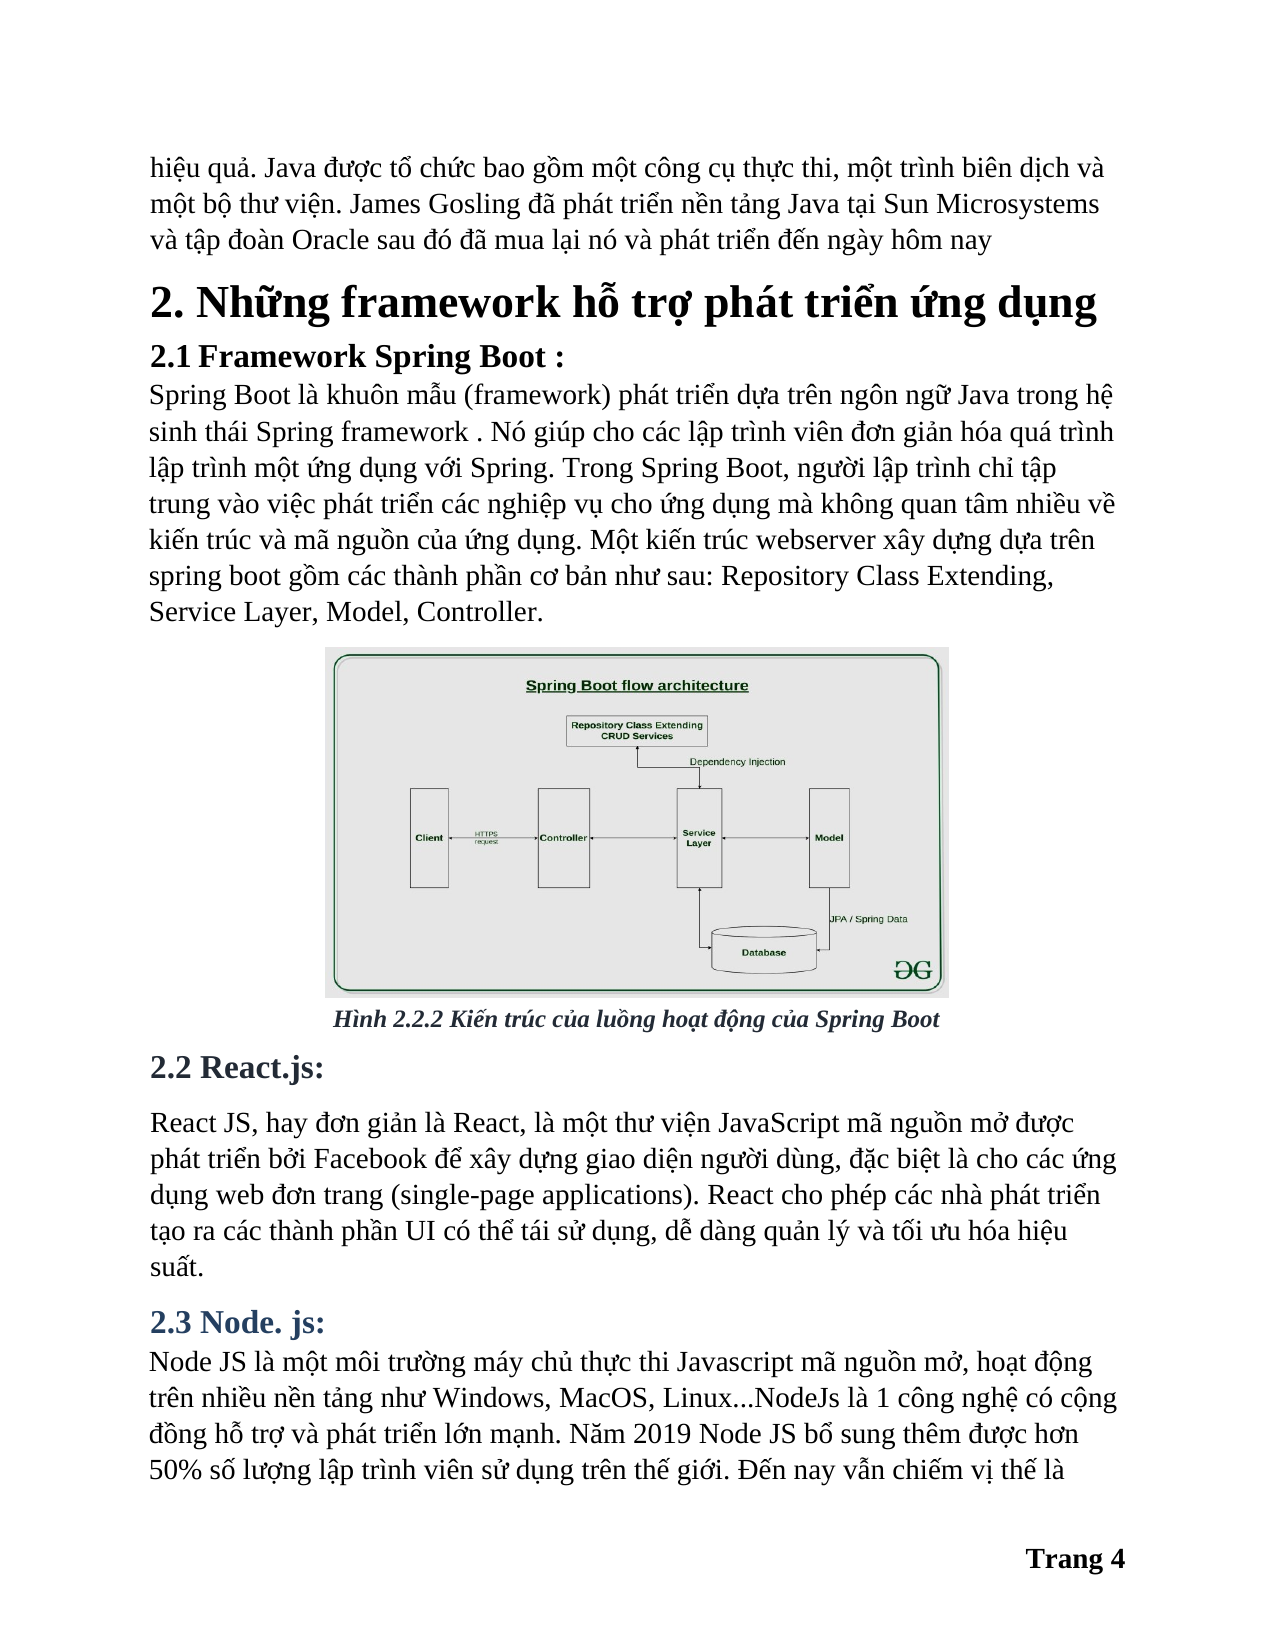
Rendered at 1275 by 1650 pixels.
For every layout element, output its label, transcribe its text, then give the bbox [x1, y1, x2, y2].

text React JS, hay đơn giản là React, là một thư viện JavaScript mã nguồn mở được phát triển bởi Facebook để xây dựng giao diện người dùng, đặc biệt là cho các ứng dụng web đơn trang (single-page applications). React cho phép các nhà phát triển tạo ra các thành phần UI có thể tái sử dụng, dễ dàng quản lý và tối ưu hóa hiệu suất. [150, 1105, 1125, 1283]
text Spring Boot là khuôn mẫu (framework) phát triển dựa trên ngôn ngữ Java trong hệ sinh thái Spring framework . Nó giúp cho các lập trình viên đơn giản hóa quá trình lập trình một ứng dụng với Spring. Trong Spring Boot, người lập trình chỉ tập trung vào việc phát triển các nghiệp vụ cho ứng dụng mà không quan tâm nhiều về kiến trúc và mã nguồn của ứng dụng. Một kiến trúc webserver xây dựng dựa trên spring boot gồm các thành phần cơ bản như sau: Repository Class Extending, Service Layer, Model, Controller. [149, 377, 1120, 628]
subtitle 2. Những framework hỗ trợ phát triển ứng dụng [150, 275, 1125, 328]
picture [325, 647, 949, 998]
subtitle 2.1 Framework Spring Boot : [150, 336, 1125, 374]
subtitle 2.3 Node. js: [150, 1302, 1125, 1341]
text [150, 150, 1125, 256]
text 2.2 React.js: [150, 1047, 1125, 1086]
text Hình 2.2.2 Kiến trúc của luồng hoạt động của Spring Boot [150, 1004, 1125, 1033]
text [149, 1344, 1120, 1486]
